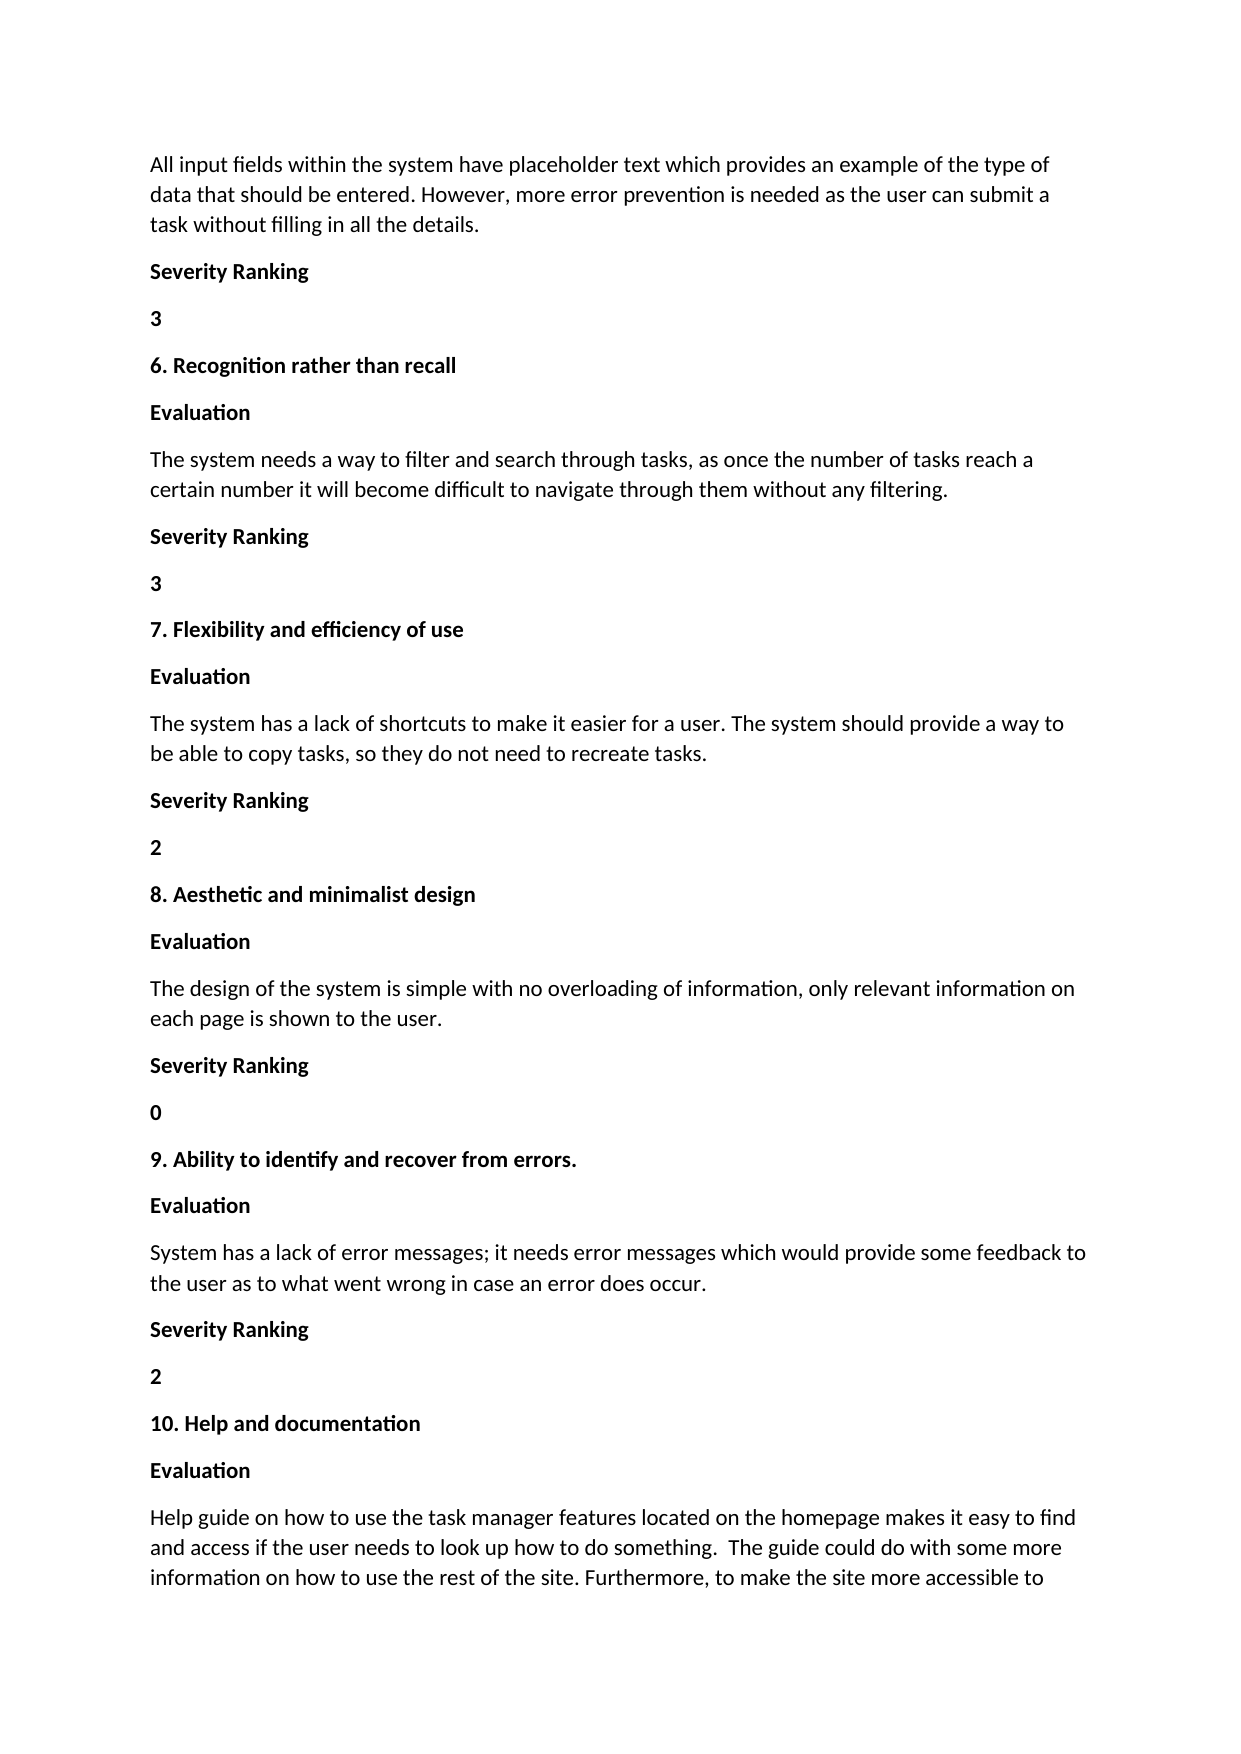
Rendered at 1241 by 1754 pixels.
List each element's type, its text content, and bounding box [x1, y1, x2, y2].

text 3 [150, 304, 1090, 332]
text System has a lack of error messages; it needs error messages which would provide some feedback to the user as to what went wrong in case an error does occur. [150, 1238, 1090, 1297]
text All input fields within the system have placeholder text which provides an example of the type of data that should be entered. However, more error prevention is needed as the user can submit a task without filling in all the details. [150, 150, 1090, 238]
text The system needs a way to filter and search through tasks, as once the number of tasks reach a certain number it will become difficult to navigate through them without any filtering. [150, 445, 1090, 503]
text 7. Flexibility and efficiency of use [150, 616, 1090, 644]
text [150, 1503, 1090, 1592]
text 6. Recognition rather than recall [150, 351, 1090, 379]
text 10. Help and documentation [150, 1409, 1090, 1437]
text 2 [150, 1362, 1090, 1391]
text 8. Aesthetic and minimalist design [150, 880, 1090, 908]
text Evaluation [150, 1192, 1090, 1220]
text Severity Ranking [150, 257, 1090, 285]
text 9. Ability to identify and recover from errors. [150, 1145, 1090, 1173]
text Severity Ranking [150, 522, 1090, 550]
text Severity Ranking [150, 1051, 1090, 1079]
text Severity Ranking [150, 1316, 1090, 1344]
text Evaluation [150, 662, 1090, 691]
text The system has a lack of shortcuts to make it easier for a user. The system should provide a way to be able to copy tasks, so they do not need to recreate tasks. [150, 709, 1090, 768]
text 2 [150, 833, 1090, 861]
text 3 [150, 569, 1090, 597]
text Evaluation [150, 398, 1090, 426]
text The design of the system is simple with no overloading of information, only relevant information on each page is shown to the user. [150, 974, 1090, 1032]
text Evaluation [150, 927, 1090, 955]
text Evaluation [150, 1456, 1090, 1484]
text Severity Ranking [150, 786, 1090, 814]
text 0 [150, 1098, 1090, 1126]
